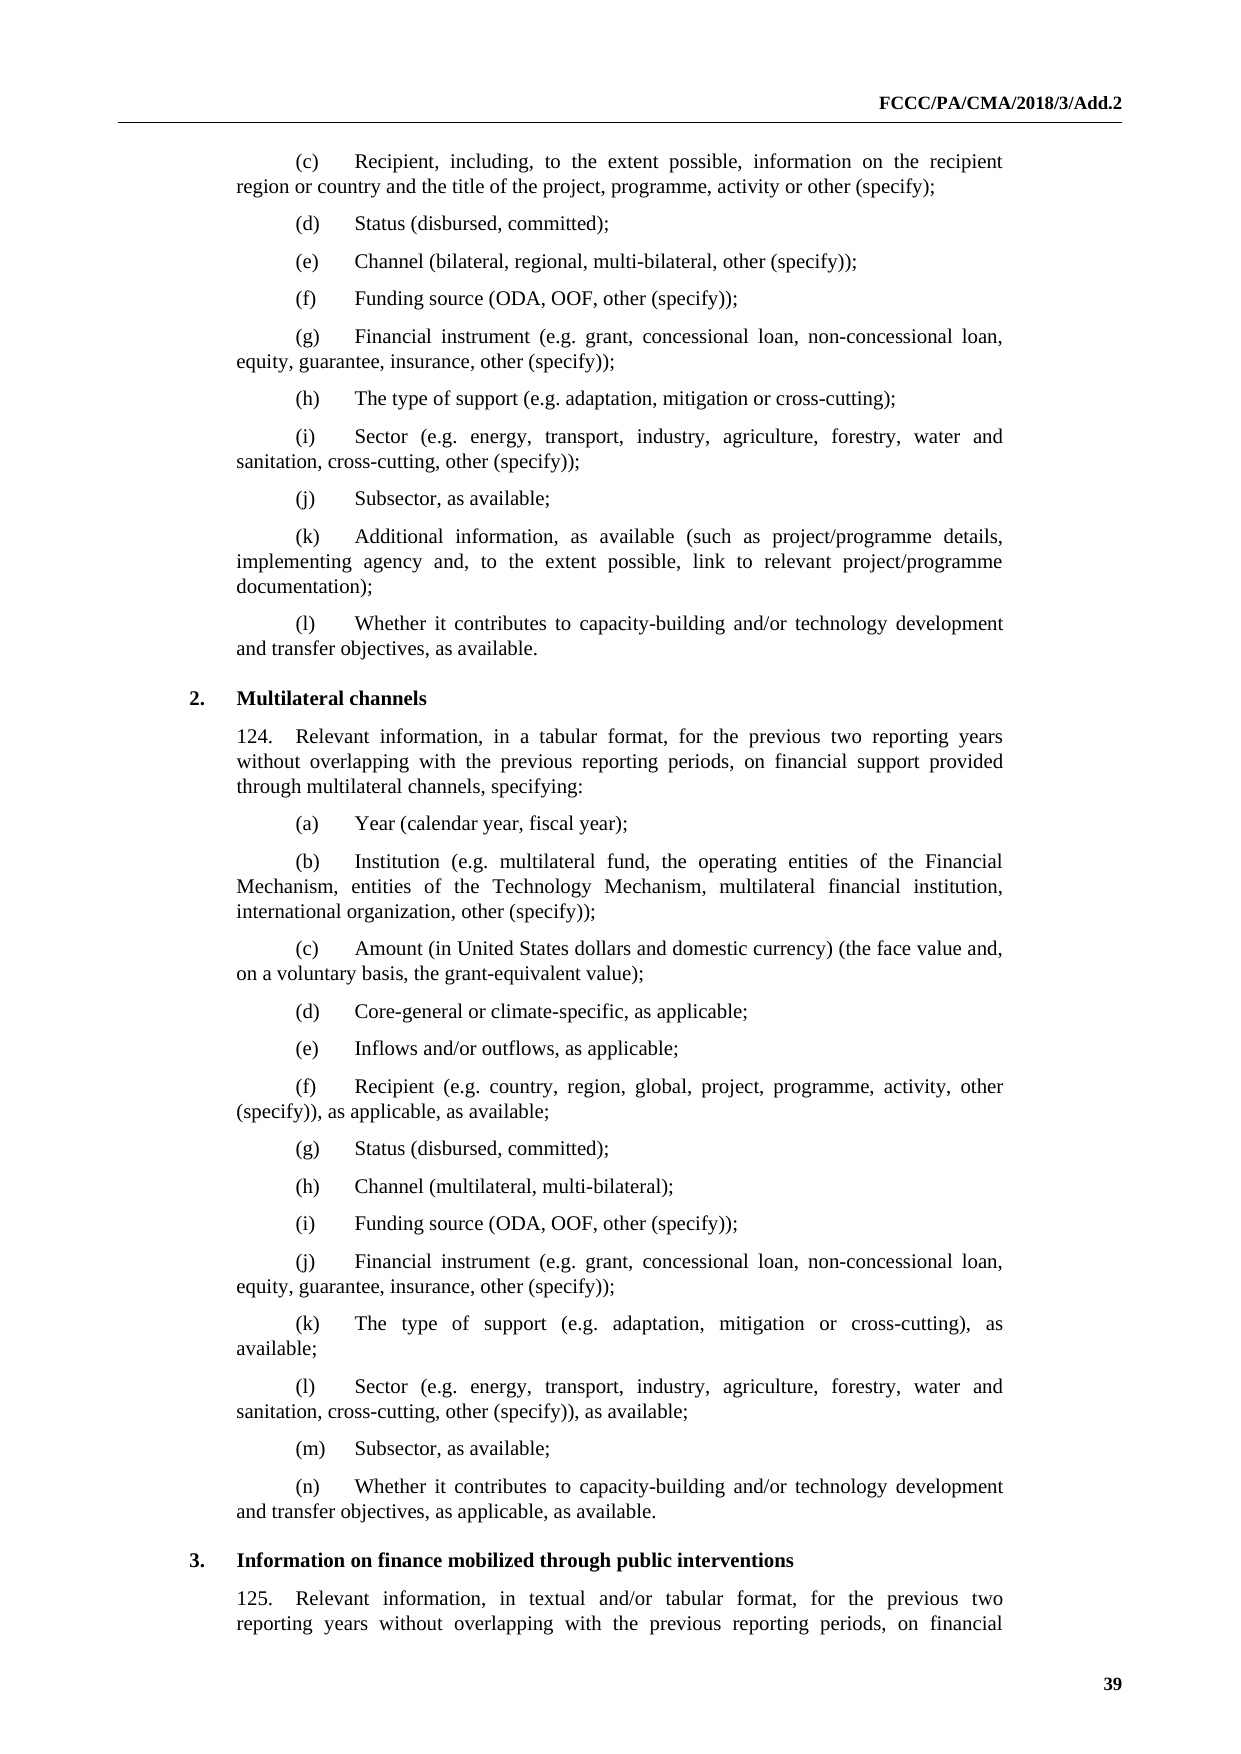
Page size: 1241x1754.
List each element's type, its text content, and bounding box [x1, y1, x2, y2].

text (i) Funding source (ODA, OOF, other (specify)); [236, 1210, 1004, 1235]
text (j) Subsector, as available; [236, 485, 1004, 510]
text (k) Additional information, as available (such as project/programme details, implementing agency and, to the extent possible, link to relevant project/programme documentation); [236, 523, 1004, 598]
text (j) Financial instrument (e.g. grant, concessional loan, non-concessional loan, equity, guarantee, insurance, other (specify)); [236, 1248, 1004, 1298]
text (c) Amount (in United States dollars and domestic currency) (the face value and, on a voluntary basis, the grant-equivalent value); [236, 935, 1004, 985]
list 3. Information on finance mobilized through public interventions [189, 1548, 1004, 1573]
text (l) Whether it contributes to capacity-building and/or technology development and transfer objectives, as available. [236, 610, 1004, 660]
text (f) Recipient (e.g. country, region, global, project, programme, activity, other (specify)), as applicable, as available; [236, 1073, 1004, 1123]
list 2. Multilateral channels [189, 685, 1004, 710]
text (f) Funding source (ODA, OOF, other (specify)); [236, 285, 1004, 310]
text (i) Sector (e.g. energy, transport, industry, agriculture, forestry, water and sanitation, cross-cutting, other (specify)); [236, 423, 1004, 473]
text (e) Channel (bilateral, regional, multi-bilateral, other (specify)); [236, 248, 1004, 273]
text 124. Relevant information, in a tabular format, for the previous two reporting years without overlapping with the previous reporting periods, on financial support provided through multilateral channels, specifying: [236, 723, 1004, 798]
text (m) Subsector, as available; [236, 1435, 1004, 1460]
text (d) Status (disbursed, committed); [236, 210, 1004, 235]
text (h) The type of support (e.g. adaptation, mitigation or cross-cutting); [236, 385, 1004, 410]
text (e) Inflows and/or outflows, as applicable; [236, 1035, 1004, 1060]
text (l) Sector (e.g. energy, transport, industry, agriculture, forestry, water and sanitation, cross-cutting, other (specify)), as available; [236, 1373, 1004, 1423]
text (c) Recipient, including, to the extent possible, information on the recipient region or country and the title of the project, programme, activity or other (specify); [236, 148, 1004, 198]
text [236, 1585, 1004, 1635]
text (b) Institution (e.g. multilateral fund, the operating entities of the Financial Mechanism, entities of the Technology Mechanism, multilateral financial institution, international organization, other (specify)); [236, 848, 1004, 923]
text (g) Status (disbursed, committed); [236, 1135, 1004, 1160]
text (h) Channel (multilateral, multi-bilateral); [236, 1173, 1004, 1198]
text (d) Core-general or climate-specific, as applicable; [236, 998, 1004, 1023]
text (n) Whether it contributes to capacity-building and/or technology development and transfer objectives, as applicable, as available. [236, 1473, 1004, 1523]
text (k) The type of support (e.g. adaptation, mitigation or cross-cutting), as available; [236, 1310, 1004, 1360]
text (g) Financial instrument (e.g. grant, concessional loan, non-concessional loan, equity, guarantee, insurance, other (specify)); [236, 323, 1004, 373]
text (a) Year (calendar year, fiscal year); [236, 810, 1004, 835]
